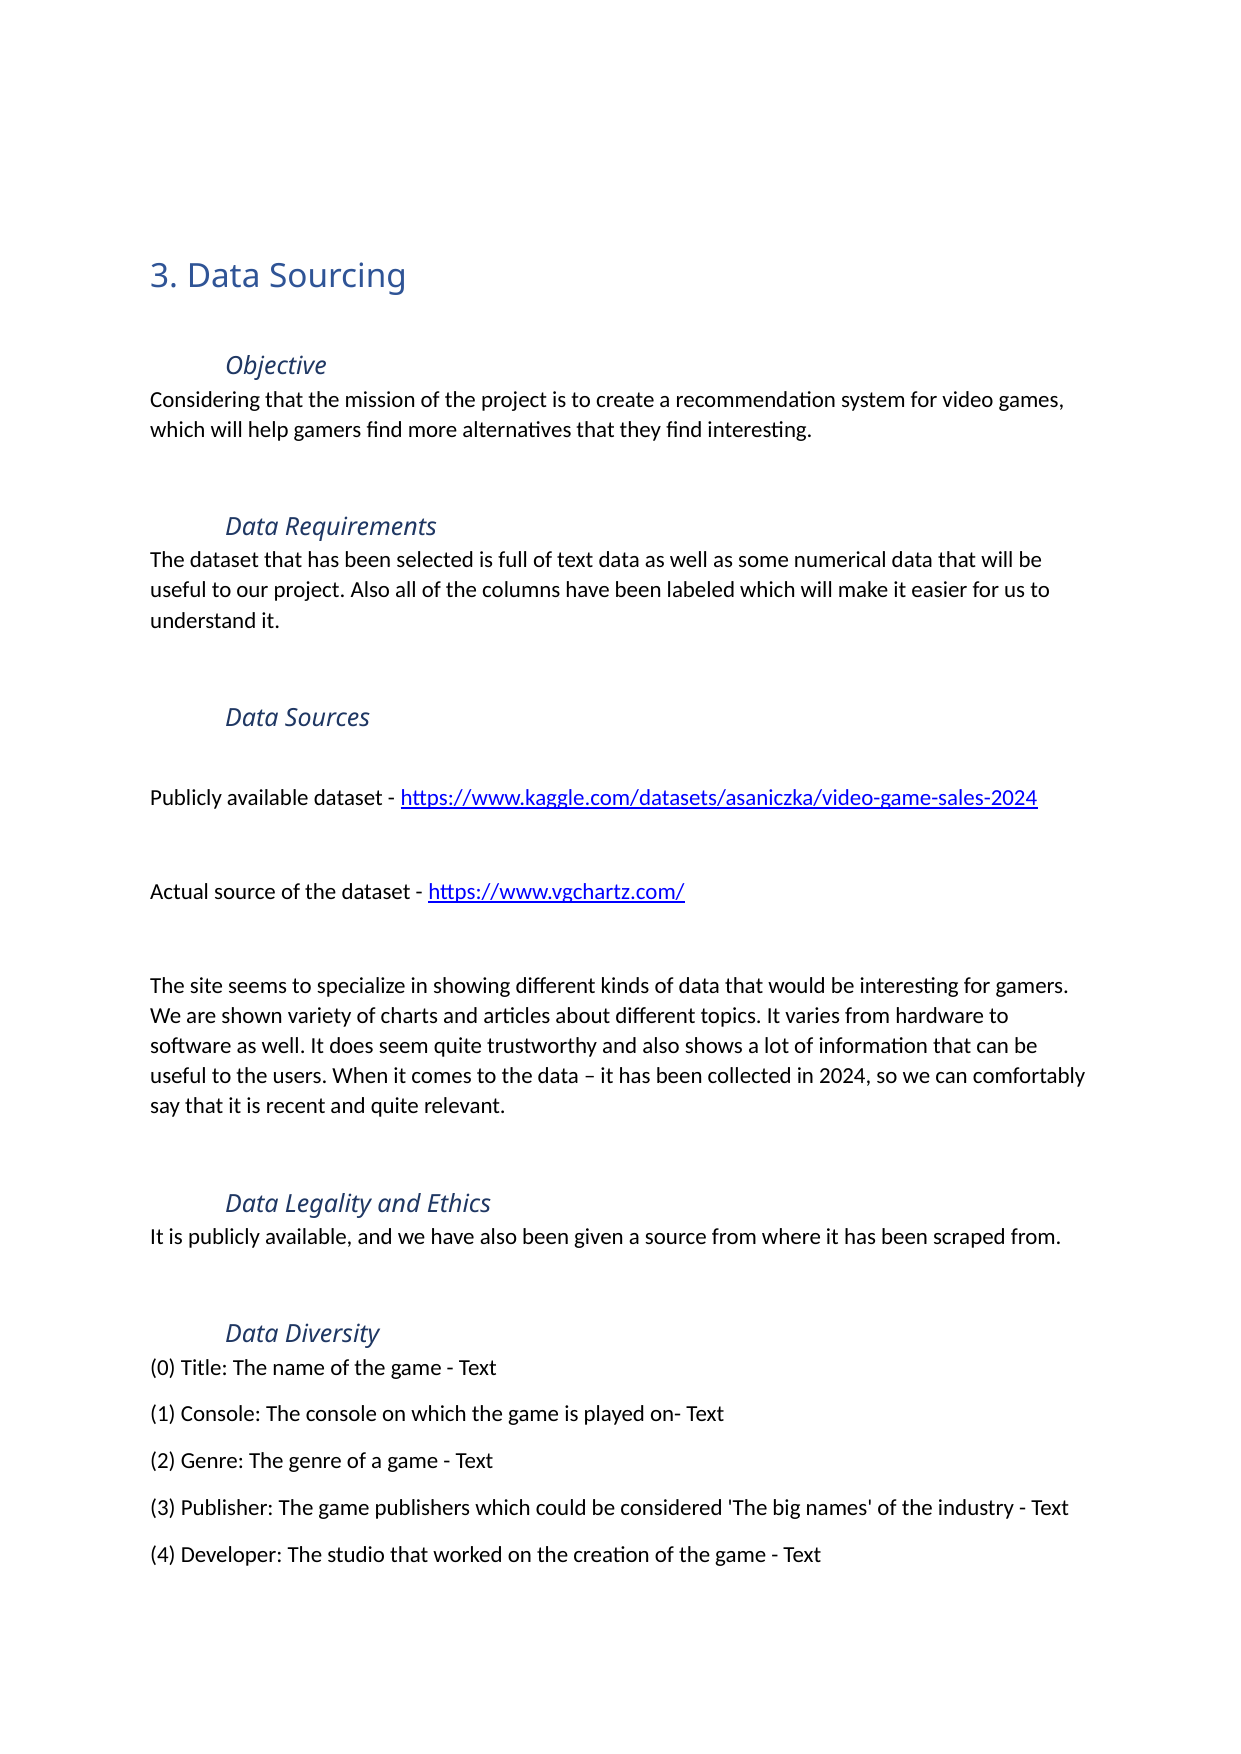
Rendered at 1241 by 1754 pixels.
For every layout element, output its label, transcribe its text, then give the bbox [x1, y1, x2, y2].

text Actual source of the dataset - https://www.vgchartz.com/ [150, 877, 1090, 905]
text (4) Developer: The studio that worked on the creation of the game - Text [150, 1540, 1090, 1568]
text (0) Title: The name of the game - Text [150, 1353, 1090, 1381]
text (1) Console: The console on which the game is played on- Text [150, 1399, 1090, 1427]
text It is publicly available, and we have also been given a source from where it has been scraped from. [150, 1222, 1090, 1250]
subtitle Data Requirements [150, 509, 1090, 543]
subtitle Objective [150, 348, 1090, 382]
subtitle 3. Data Sourcing [150, 252, 1090, 297]
text The site seems to specialize in showing different kinds of data that would be interesting for gamers. We are shown variety of charts and articles about different topics. It varies from hardware to software as well. It does seem quite trustworthy and also shows a lot of information that can be useful to the users. When it comes to the data – it has been collected in 2024, so we can comfortably say that it is recent and quite relevant. [150, 971, 1090, 1119]
text (3) Publisher: The game publishers which could be considered 'The big names' of the industry - Text [150, 1493, 1090, 1521]
subtitle Data Diversity [150, 1316, 1090, 1350]
text Considering that the mission of the project is to create a recommendation system for video games, which will help gamers find more alternatives that they find interesting. [150, 385, 1090, 443]
subtitle Data Legality and Ethics [150, 1185, 1090, 1219]
text The dataset that has been selected is full of text data as well as some numerical data that will be useful to our project. Also all of the columns have been labeled which will make it easier for us to understand it. [150, 545, 1090, 634]
subtitle Data Sources [150, 699, 1090, 734]
text (2) Genre: The genre of a game - Text [150, 1446, 1090, 1474]
text Publicly available dataset - https://www.kaggle.com/datasets/asaniczka/video-game-sales-2024 [150, 783, 1090, 811]
